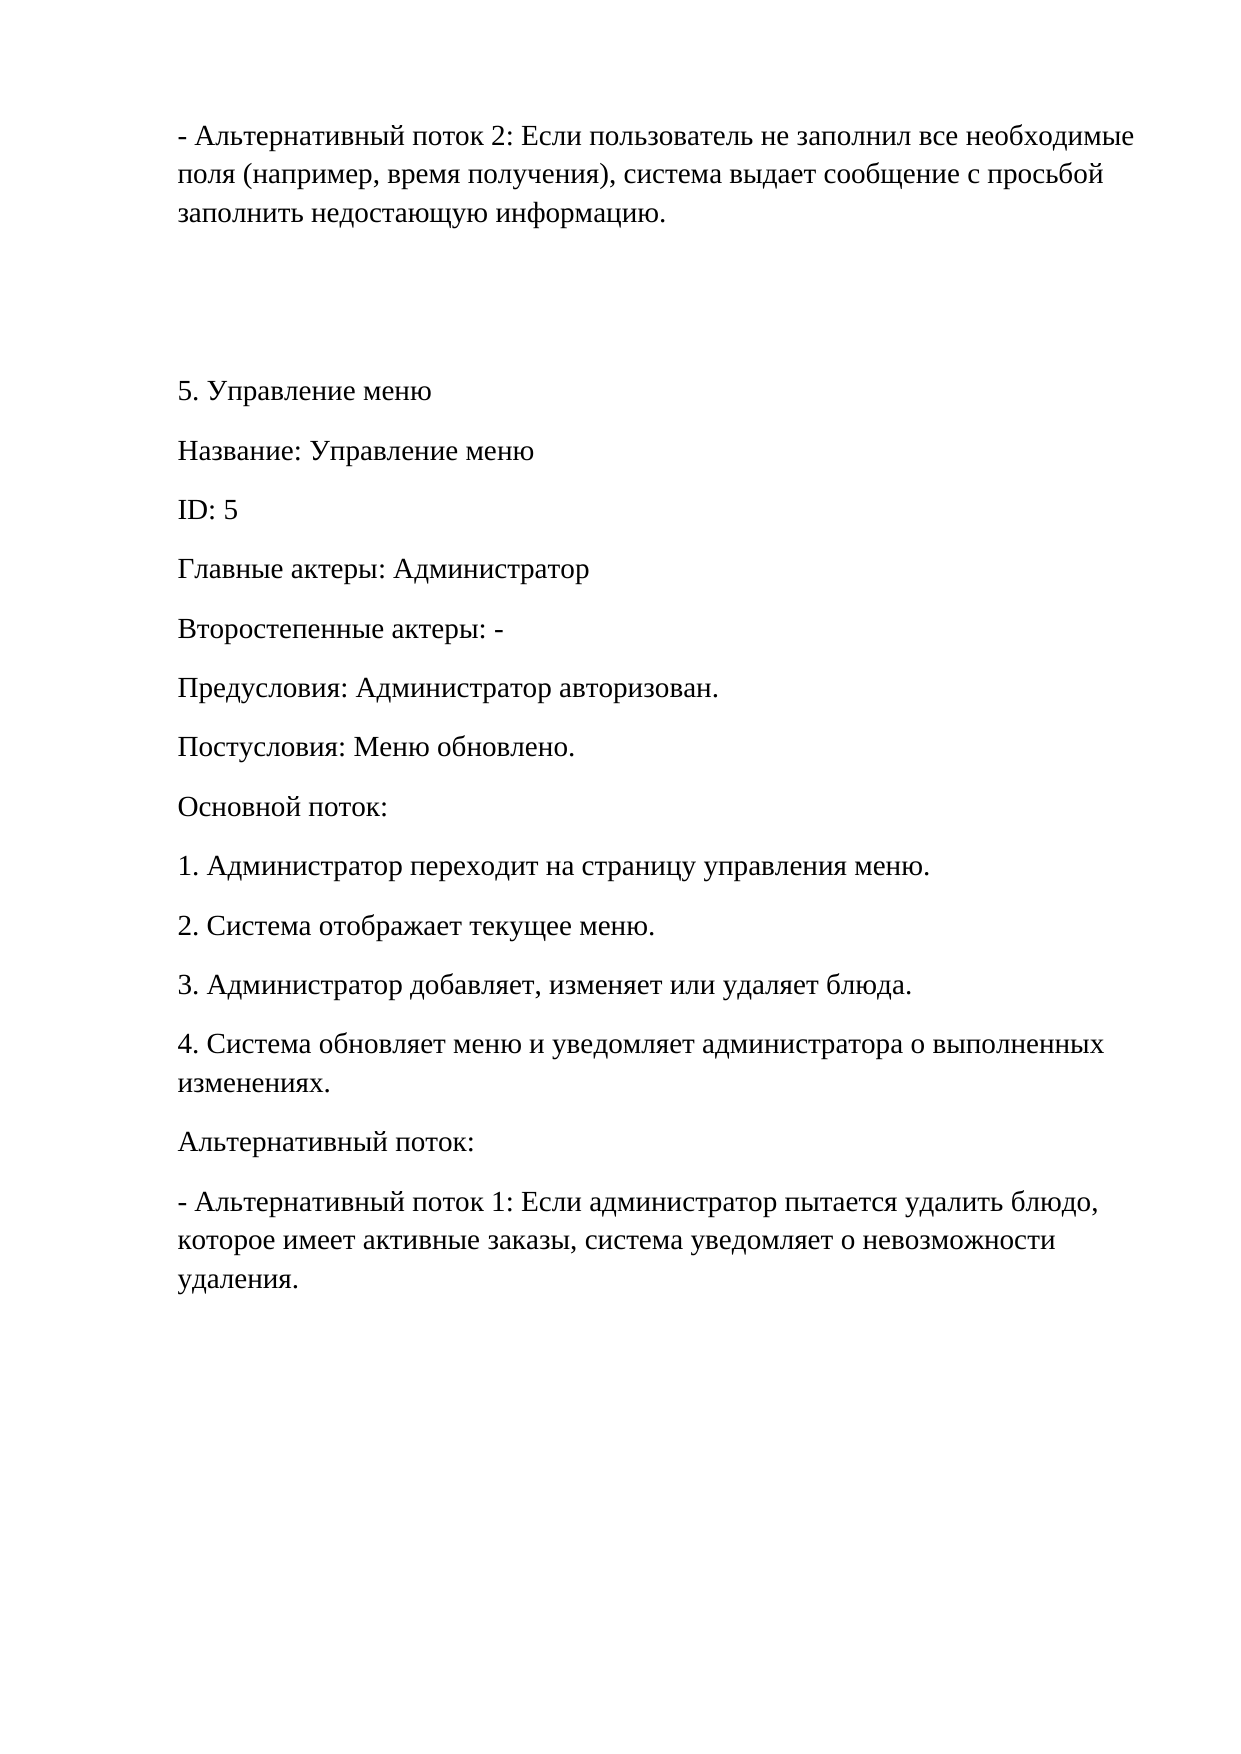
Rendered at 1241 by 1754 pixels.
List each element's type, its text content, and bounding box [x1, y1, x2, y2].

text Главные актеры: Администратор [177, 551, 1152, 585]
text Альтернативный поток: [177, 1124, 1152, 1158]
text 5. Управление меню [177, 373, 1152, 407]
text 1. Администратор переходит на страницу управления меню. [177, 848, 1152, 882]
text Основной поток: [177, 789, 1152, 822]
text Второстепенные актеры: - [177, 611, 1152, 644]
text 3. Администратор добавляет, изменяет или удаляет блюда. [177, 967, 1152, 1001]
text - Альтернативный поток 1: Если администратор пытается удалить блюдо, которое имеет активные заказы, система уведомляет о невозможности удаления. [177, 1184, 1152, 1294]
text Постусловия: Меню обновлено. [177, 729, 1152, 763]
text Название: Управление меню [177, 433, 1152, 466]
text 4. Система обновляет меню и уведомляет администратора о выполненных изменениях. [177, 1026, 1152, 1098]
text ID: 5 [177, 492, 1152, 526]
text - Альтернативный поток 2: Если пользователь не заполнил все необходимые поля (например, время получения), система выдает сообщение с просьбой заполнить недостающую информацию. [177, 118, 1152, 229]
text Предусловия: Администратор авторизован. [177, 670, 1152, 704]
text 2. Система отображает текущее меню. [177, 908, 1152, 941]
